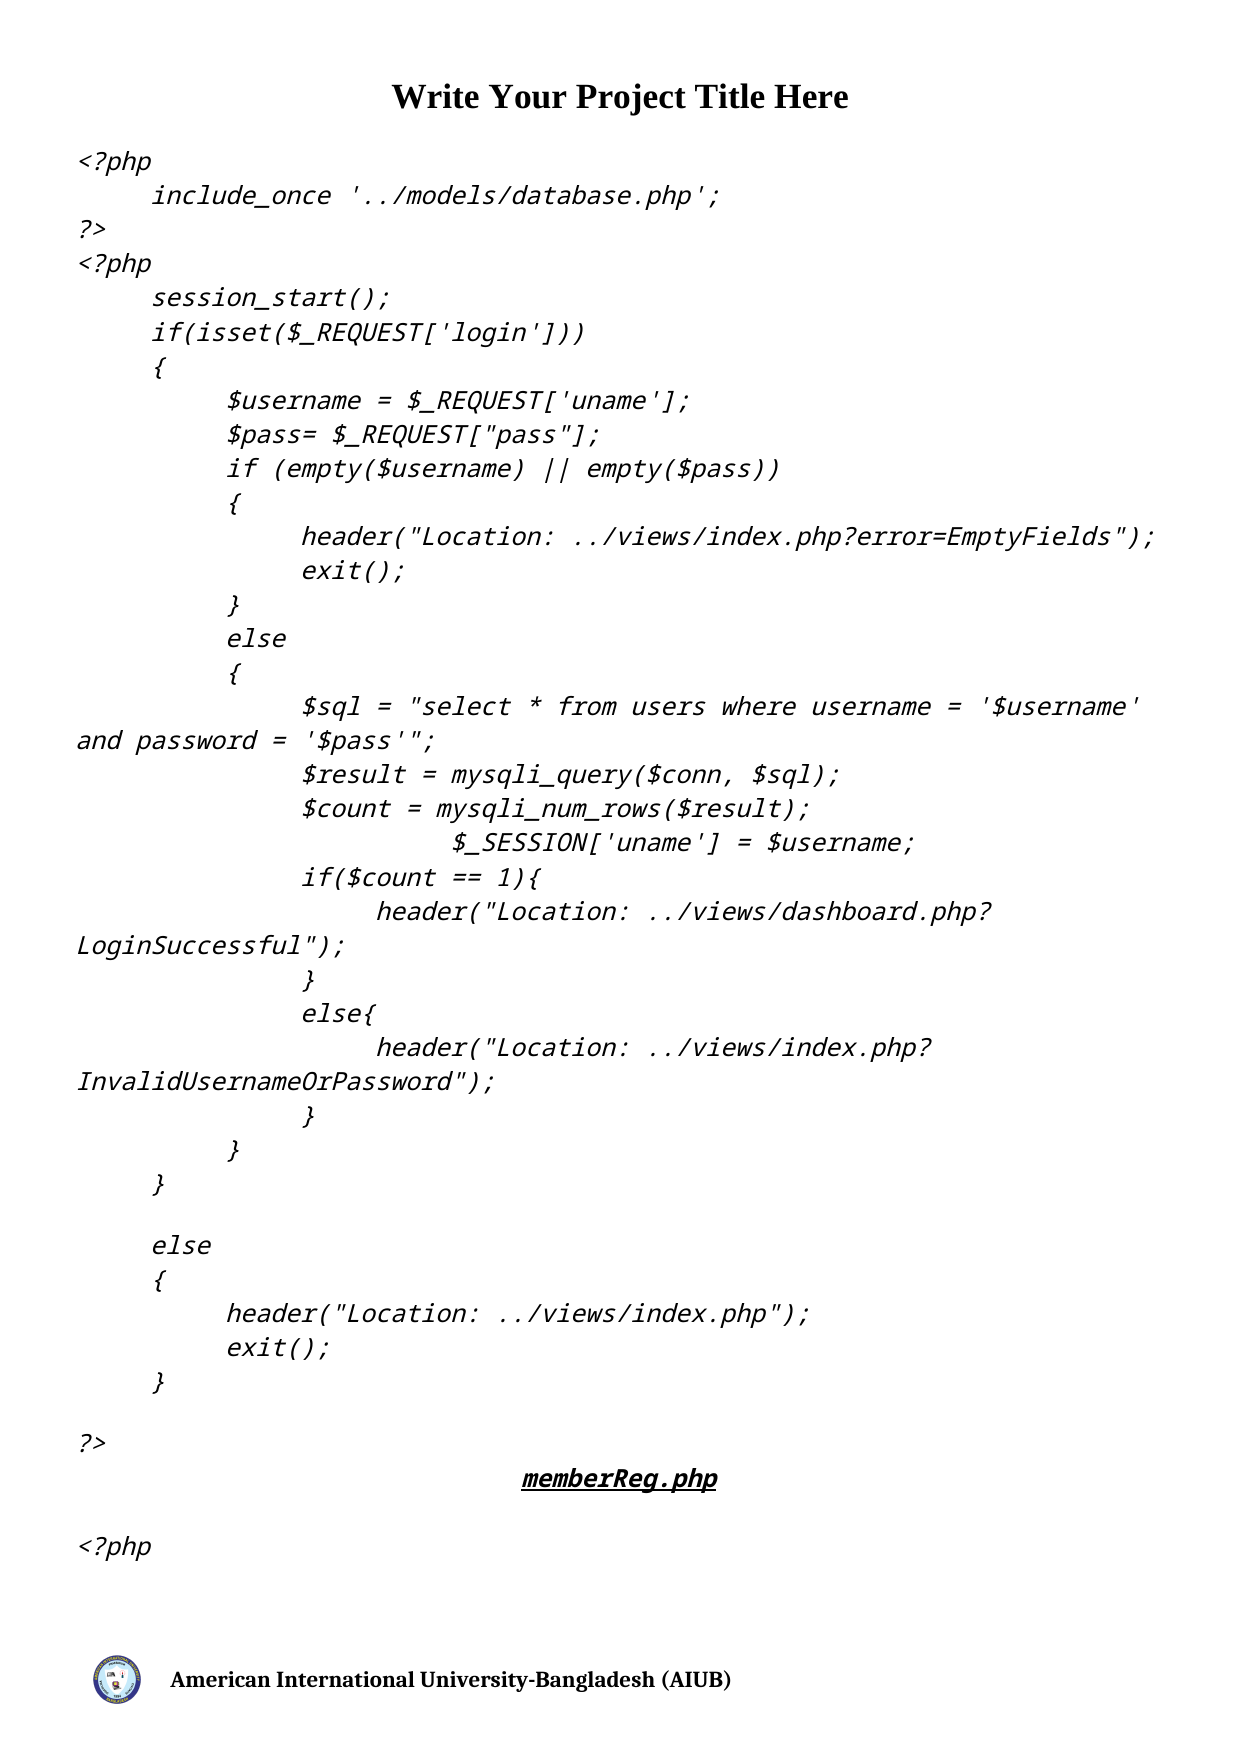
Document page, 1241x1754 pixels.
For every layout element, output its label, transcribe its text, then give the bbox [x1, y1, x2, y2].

text ?> [75, 212, 1165, 246]
text else [75, 621, 1165, 655]
text $username = $_REQUEST['uname']; [75, 382, 1165, 416]
text <?php [75, 246, 1165, 280]
text exit(); [75, 553, 1165, 587]
text } [75, 1132, 1165, 1166]
text <?php [75, 144, 1165, 178]
text { [75, 655, 1165, 689]
text header("Location: ../views/dashboard.php?LoginSuccessful"); [75, 893, 1165, 961]
text { [75, 1262, 1165, 1296]
text } [75, 1166, 1165, 1200]
text } [75, 961, 1165, 995]
text header("Location: ../views/index.php"); [75, 1296, 1165, 1330]
text session_start(); [75, 280, 1165, 314]
text if(isset($_REQUEST['login'])) [75, 314, 1165, 348]
text if($count == 1){ [75, 859, 1165, 893]
text } [75, 1364, 1165, 1398]
text memberReg.php [75, 1460, 1165, 1494]
text exit(); [75, 1330, 1165, 1364]
text $_SESSION['uname'] = $username; [75, 825, 1165, 859]
text { [75, 348, 1165, 382]
text ?> [75, 1426, 1165, 1460]
picture [92, 1654, 142, 1705]
text else{ [75, 995, 1165, 1029]
text $sql = "select * from users where username = '$username' and password = '$pass'"; [75, 689, 1165, 757]
text <?php [75, 1528, 1165, 1562]
text else [75, 1228, 1165, 1262]
text } [75, 587, 1165, 621]
text $pass= $_REQUEST["pass"]; [75, 416, 1165, 450]
text $count = mysqli_num_rows($result); [75, 791, 1165, 825]
text include_once '../models/database.php'; [75, 178, 1165, 212]
text header("Location: ../views/index.php?InvalidUsernameOrPassword"); [75, 1029, 1165, 1098]
text } [75, 1098, 1165, 1132]
text $result = mysqli_query($conn, $sql); [75, 757, 1165, 791]
text { [75, 484, 1165, 518]
text header("Location: ../views/index.php?error=EmptyFields"); [75, 518, 1165, 553]
text if (empty($username) || empty($pass)) [75, 450, 1165, 484]
